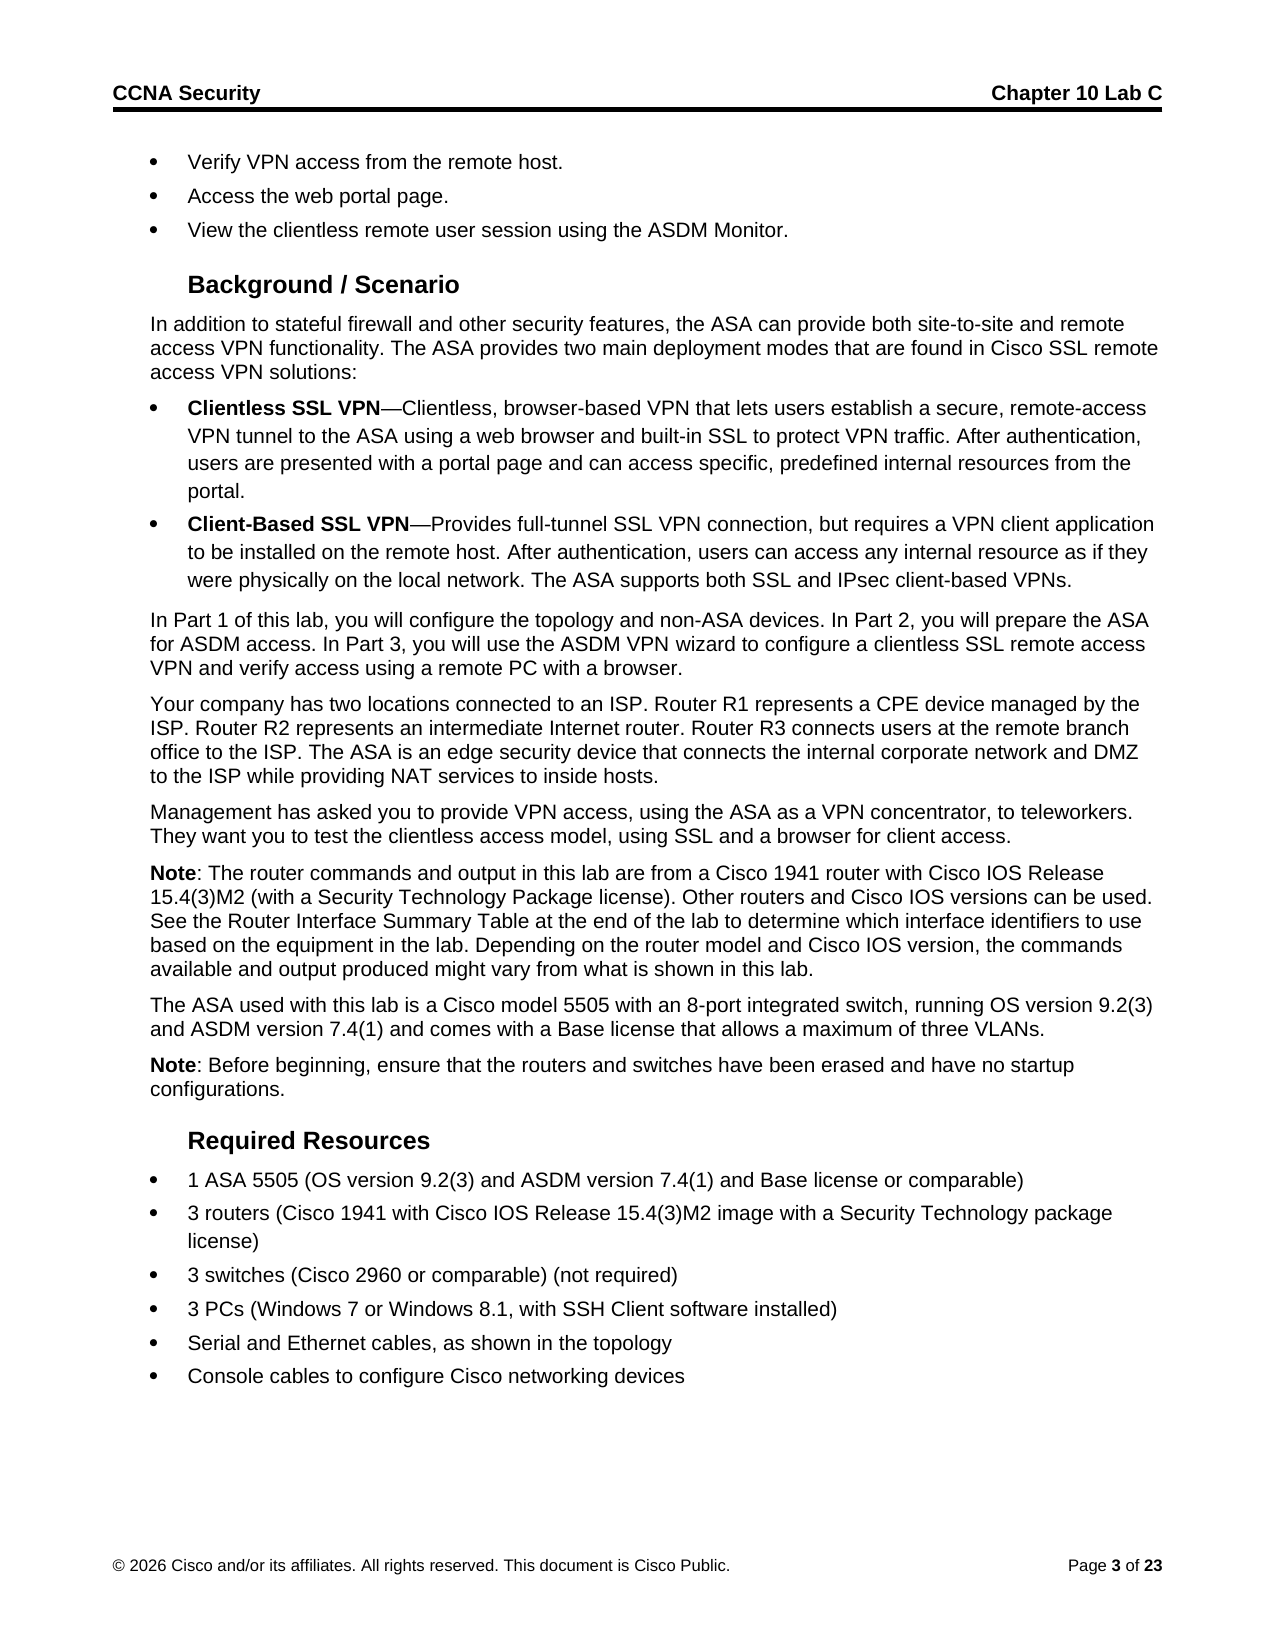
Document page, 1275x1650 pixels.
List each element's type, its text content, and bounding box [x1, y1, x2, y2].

text Client-Based SSL VPN—Provides full-tunnel SSL VPN connection, but requires a VPN client application to be installed on the remote host. After authentication, users can access any internal resource as if they were physically on the local network. The ASA supports both SSL and IPsec client-based VPNs. [150, 512, 1162, 591]
list 3 switches (Cisco 2960 or comparable) (not required) [150, 1263, 1162, 1287]
text The ASA used with this lab is a Cisco model 5505 with an 8-port integrated switch, running OS version 9.2(3) and ASDM version 7.4(1) and comes with a Base license that allows a maximum of three VLANs. [150, 993, 1162, 1041]
text Note: The router commands and output in this lab are from a Cisco 1941 router with Cisco IOS Release 15.4(3)M2 (with a Security Technology Package license). Other routers and Cisco IOS versions can be used. See the Router Interface Summary Table at the end of the lab to determine which interface identifiers to use based on the equipment in the lab. Depending on the router model and Cisco IOS version, the commands available and output produced might vary from what is shown in this lab. [150, 861, 1162, 980]
text Management has asked you to provide VPN access, using the ASA as a VPN concentrator, to teleworkers. They want you to test the clientless access model, using SSL and a browser for client access. [150, 800, 1162, 848]
list 1 ASA 5505 (OS version 9.2(3) and ASDM version 7.4(1) and Base license or comparable) [150, 1167, 1162, 1191]
list Console cables to configure Cisco networking devices [150, 1364, 1162, 1388]
list Required Resources [112, 1126, 1162, 1155]
list Serial and Ethernet cables, as shown in the topology [150, 1330, 1162, 1354]
text In addition to stateful firewall and other security features, the ASA can provide both site-to-site and remote access VPN functionality. The ASA provides two main deployment modes that are found in Cisco SSL remote access VPN solutions: [150, 312, 1162, 383]
list 3 PCs (Windows 7 or Windows 8.1, with SSH Client software installed) [150, 1296, 1162, 1321]
text Note: Before beginning, ensure that the routers and switches have been erased and have no startup configurations. [150, 1053, 1162, 1101]
text Your company has two locations connected to an ISP. Router R1 represents a CPE device managed by the ISP. Router R2 represents an intermediate Internet router. Router R3 connects users at the remote branch office to the ISP. The ASA is an edge security device that connects the internal corporate network and DMZ to the ISP while providing NAT services to inside hosts. [150, 692, 1162, 788]
text Access the web portal page. [150, 184, 1162, 208]
text Background / Scenario [112, 270, 1162, 299]
text Clientless SSL VPN—Clientless, browser-based VPN that lets users establish a secure, remote-access VPN tunnel to the ASA using a web browser and built-in SSL to protect VPN traffic. After authentication, users are presented with a portal page and can access specific, predefined internal resources from the portal. [150, 396, 1162, 502]
text In Part 1 of this lab, you will configure the topology and non-ASA devices. In Part 2, you will prepare the ASA for ASDM access. In Part 3, you will use the ASDM VPN wizard to configure a clientless SSL remote access VPN and verify access using a remote PC with a browser. [150, 607, 1162, 679]
text View the clientless remote user session using the ASDM Monitor. [150, 218, 1162, 242]
text Verify VPN access from the remote host. [150, 150, 1162, 174]
list 3 routers (Cisco 1941 with Cisco IOS Release 15.4(3)M2 image with a Security Technology package license) [150, 1201, 1162, 1253]
